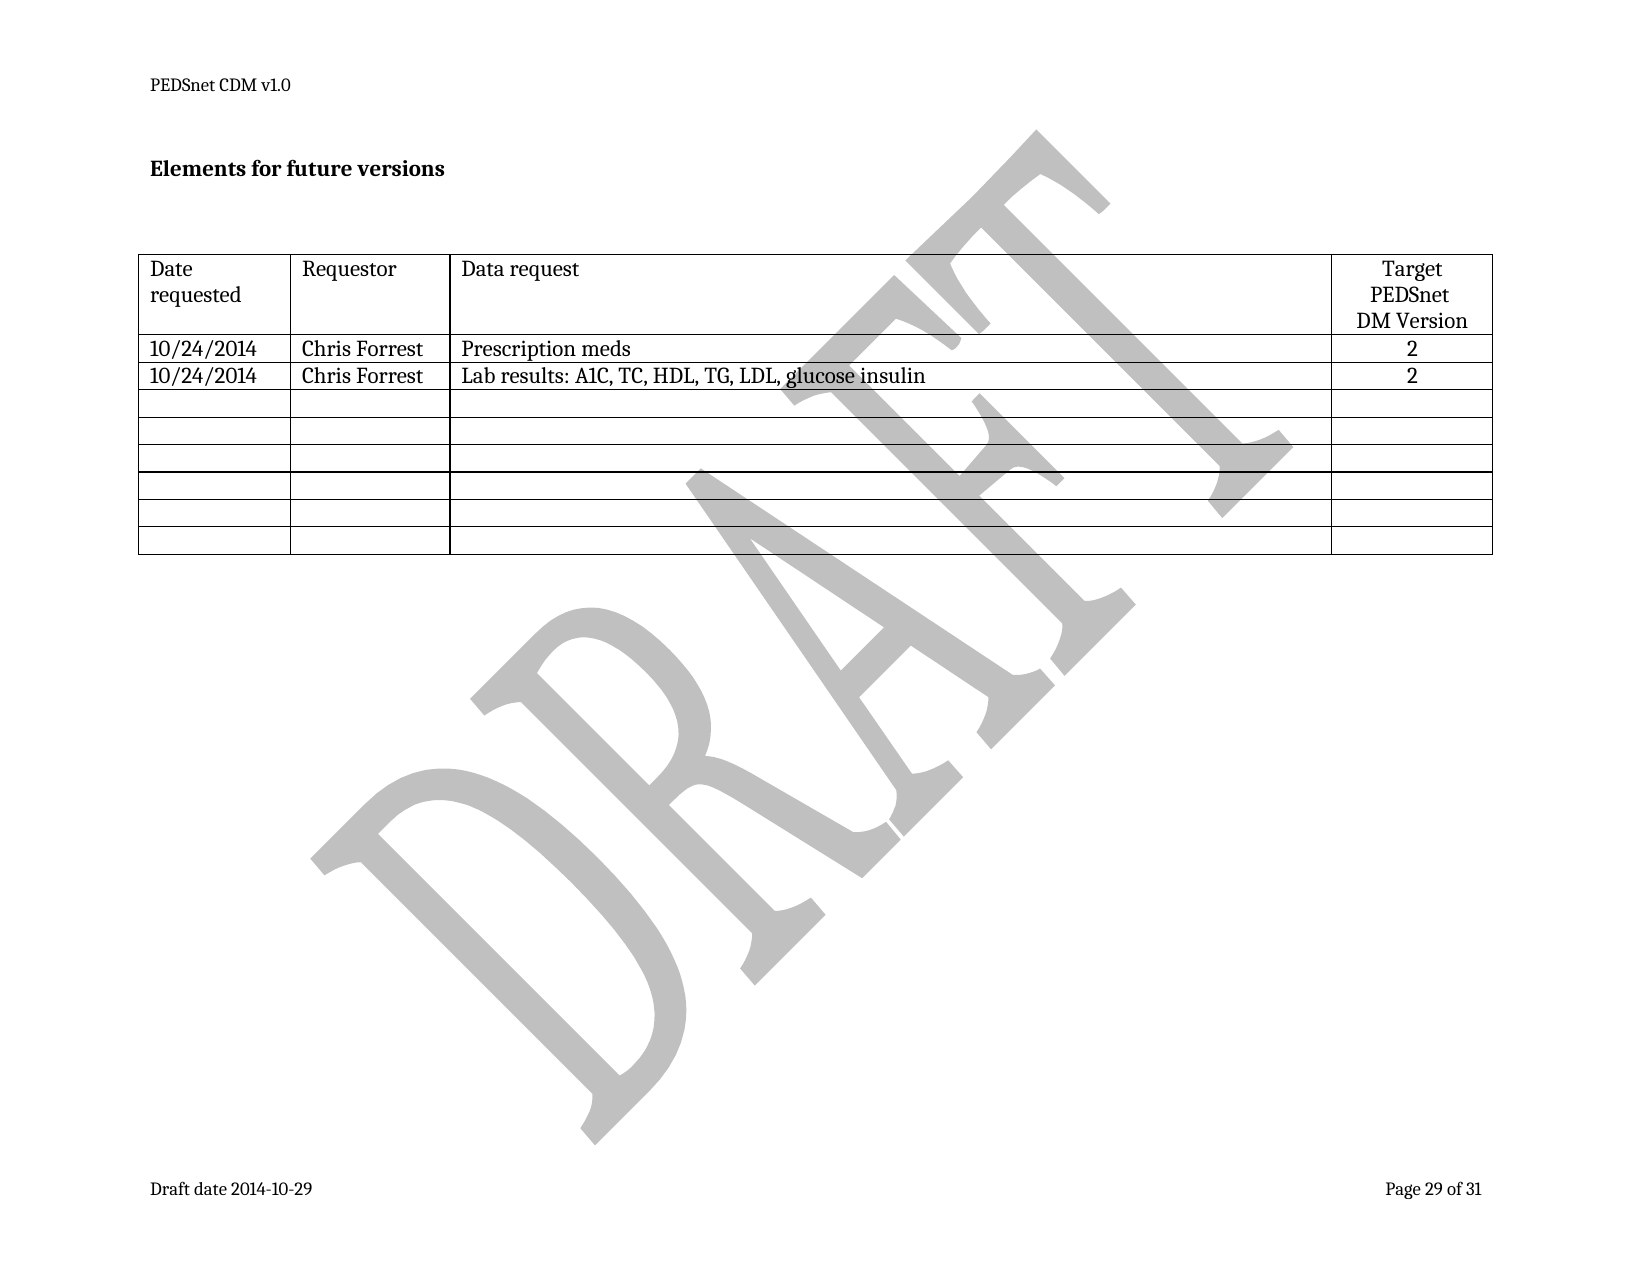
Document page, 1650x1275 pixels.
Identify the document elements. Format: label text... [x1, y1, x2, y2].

table_cell [451, 390, 1331, 417]
table_cell [451, 418, 1331, 444]
table_cell [1332, 390, 1492, 417]
table_cell [291, 418, 449, 444]
table_header Date requested [139, 255, 290, 334]
table_header Requestor [291, 255, 449, 334]
table_cell [291, 390, 449, 417]
table_cell 2 [1332, 335, 1492, 362]
table_cell [139, 500, 290, 526]
table_cell [139, 390, 290, 417]
table_cell [291, 445, 449, 471]
table_cell [451, 473, 1331, 499]
table_cell [451, 500, 1331, 526]
table_cell [1332, 527, 1492, 553]
table_cell 2 [1332, 363, 1492, 389]
table_cell Lab results: A1C, TC, HDL, TG, LDL, glucose insulin [451, 363, 1331, 389]
table_cell [139, 418, 290, 444]
table_cell 10/24/2014 [139, 335, 290, 362]
table_cell [451, 445, 1331, 471]
table_header Target PEDSnet DM Version [1332, 255, 1492, 334]
table_cell Chris Forrest [291, 335, 449, 362]
table_cell 10/24/2014 [139, 363, 290, 389]
table_cell [139, 527, 290, 553]
table_cell [1332, 473, 1492, 499]
table_cell [291, 500, 449, 526]
table_cell [139, 473, 290, 499]
table_cell Chris Forrest [291, 363, 449, 389]
table_cell [1332, 445, 1492, 471]
table_cell [291, 473, 449, 499]
table_cell [451, 527, 1331, 553]
table_header Data request [451, 255, 1331, 334]
table_cell [1332, 500, 1492, 526]
text Elements for future versions [150, 156, 1481, 183]
table_cell [1332, 418, 1492, 444]
table_cell [291, 527, 449, 553]
table_cell Prescription meds [451, 335, 1331, 362]
table_cell [139, 445, 290, 471]
